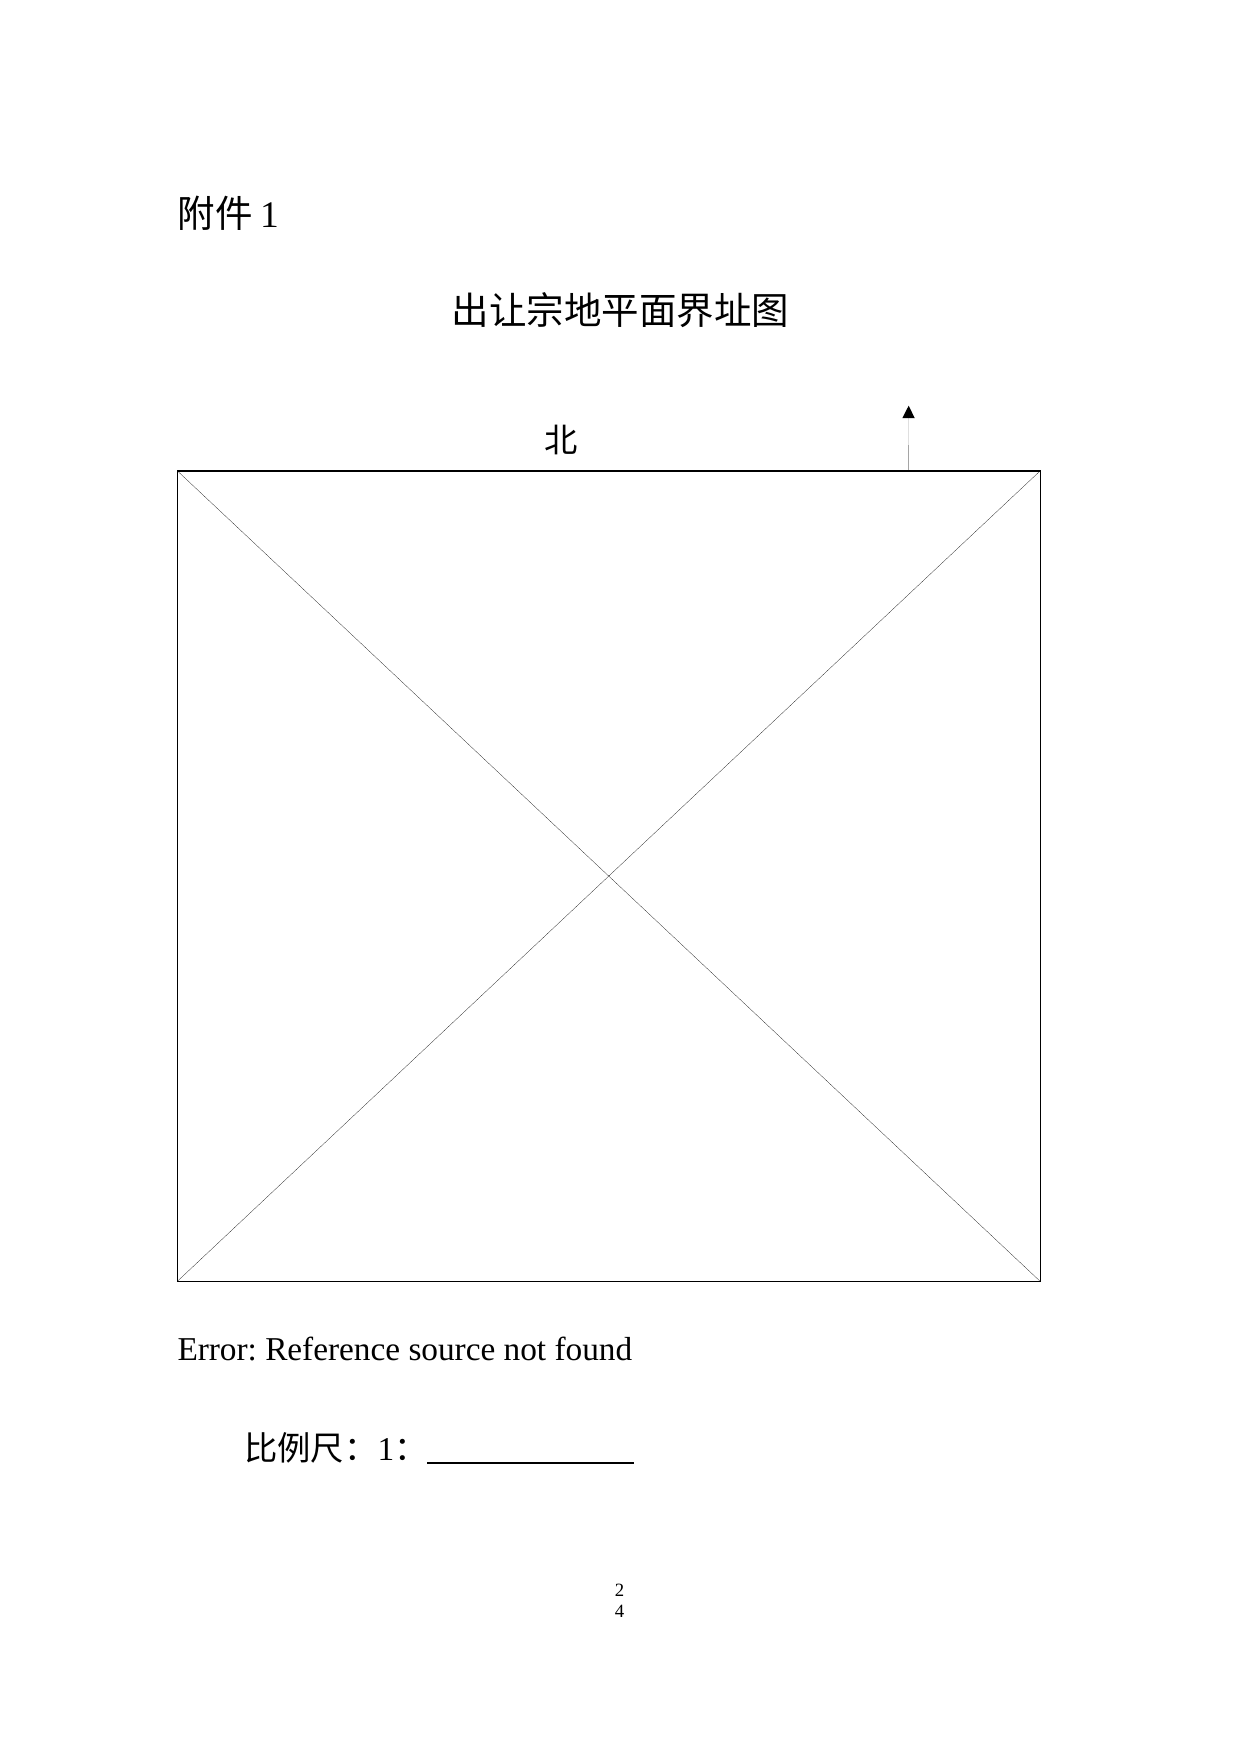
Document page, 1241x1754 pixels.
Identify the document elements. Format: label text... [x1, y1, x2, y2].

text 比例尺：1： [177, 1413, 1063, 1478]
text 附件1 [177, 178, 1063, 243]
text 出让宗地平面界址图 [177, 276, 1063, 341]
